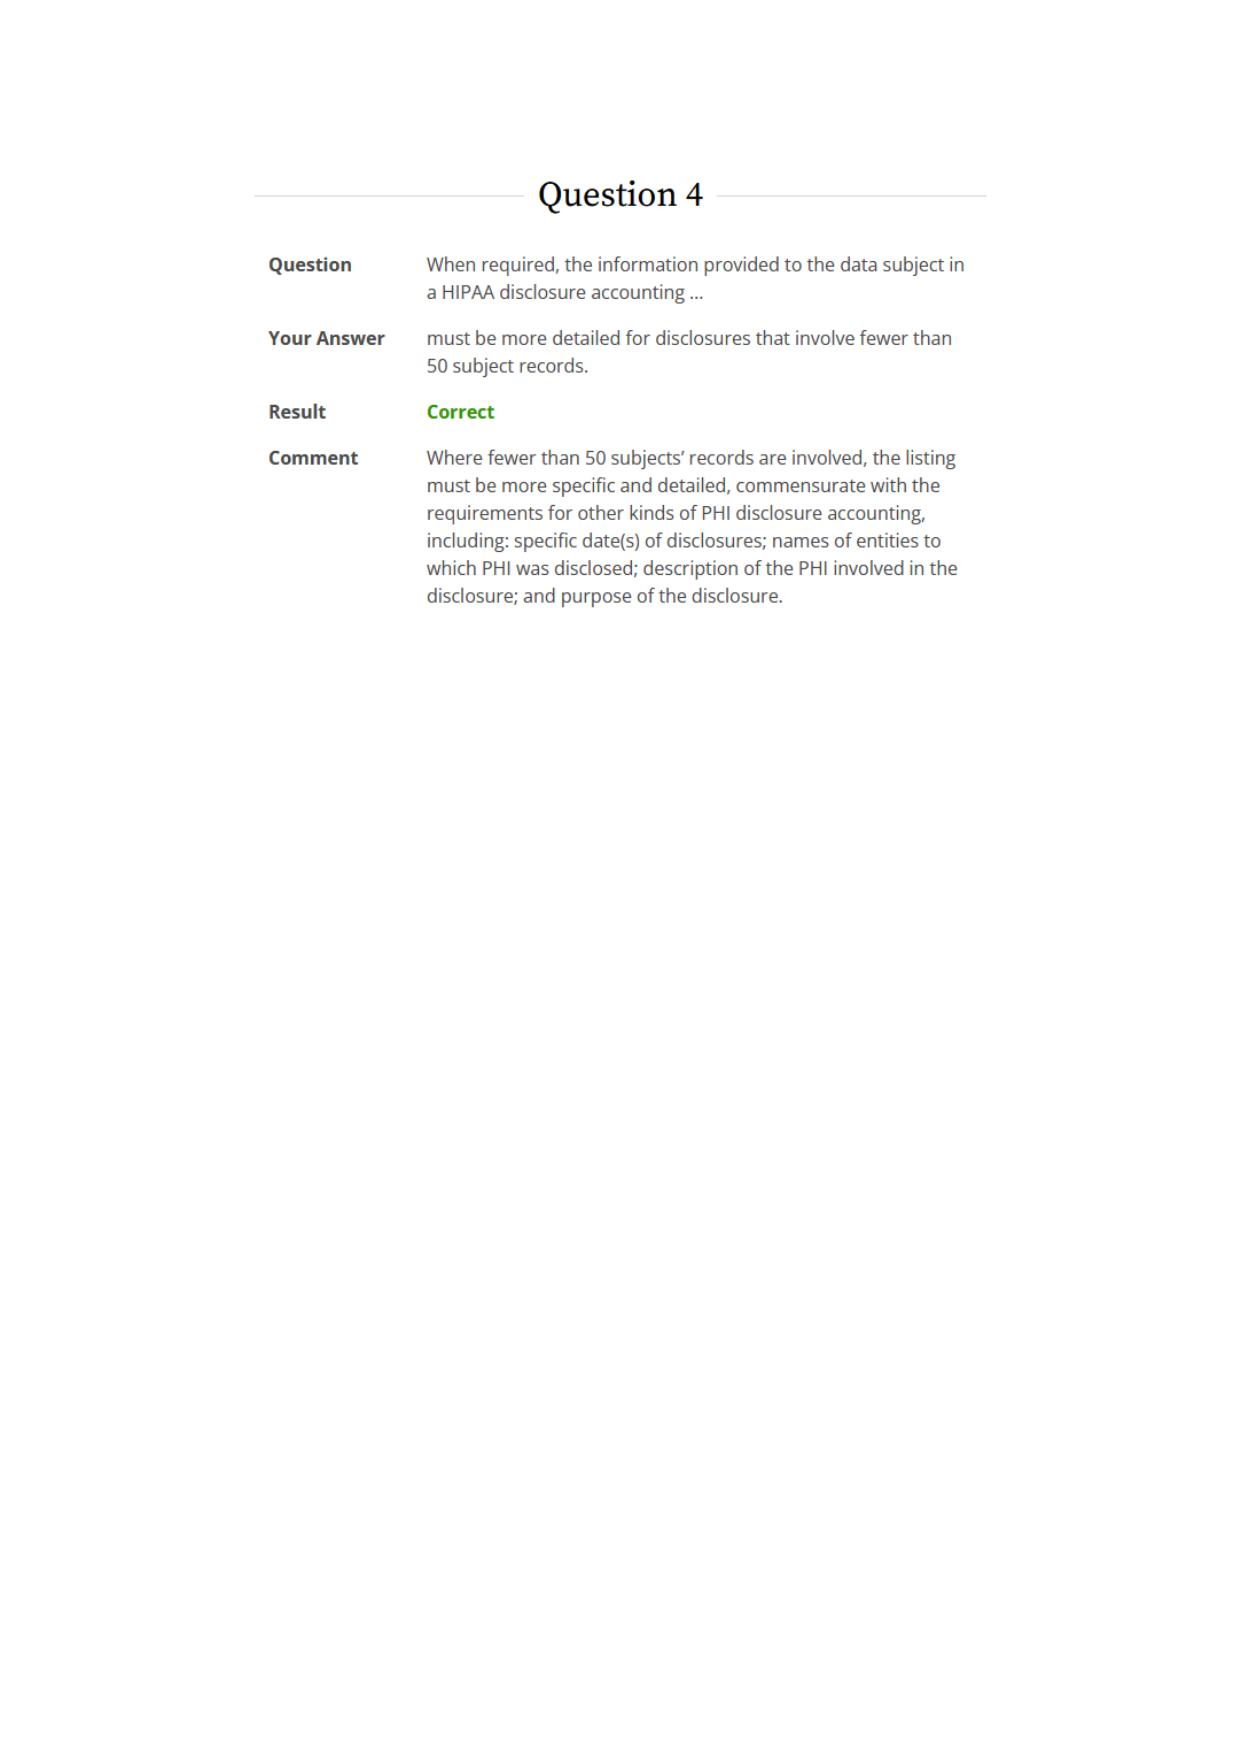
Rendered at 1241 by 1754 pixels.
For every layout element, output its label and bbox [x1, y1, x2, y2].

picture [187, 162, 1053, 643]
